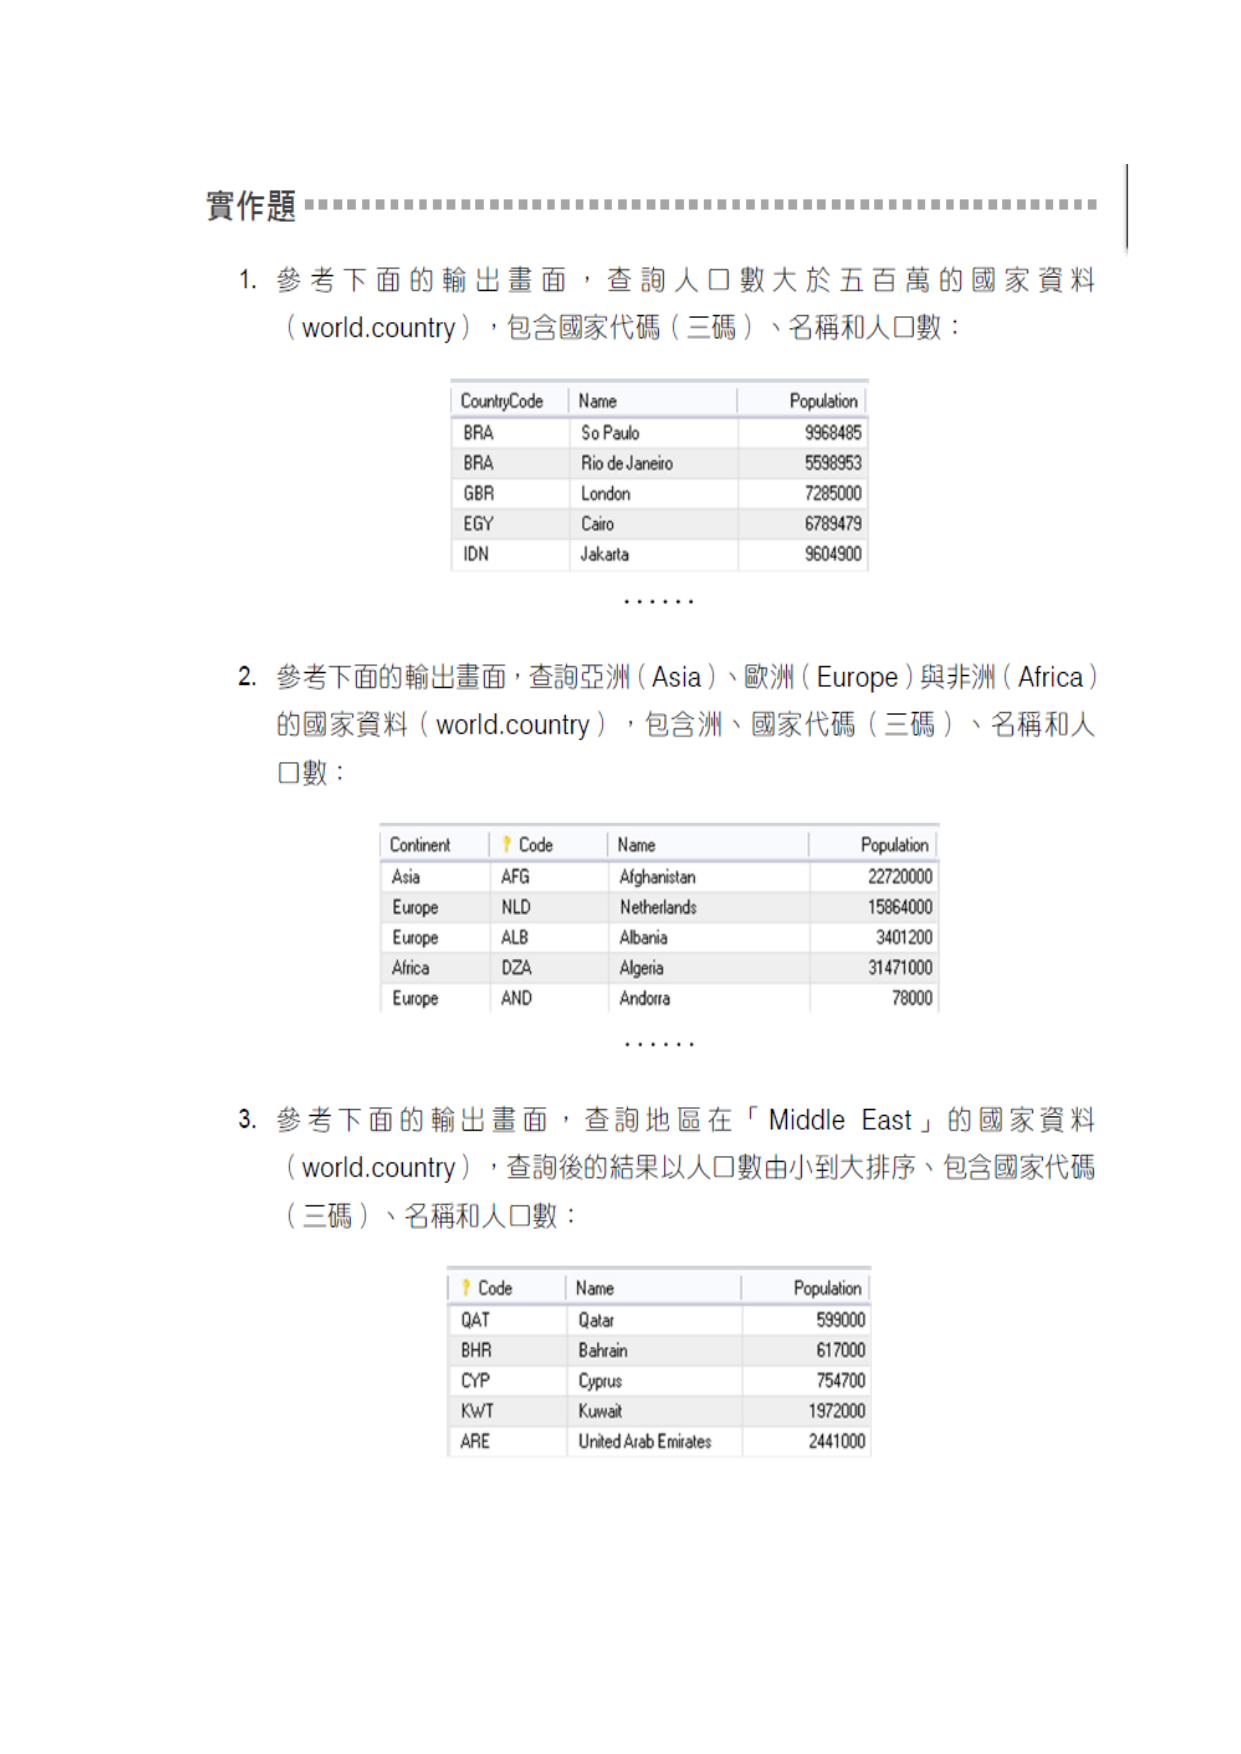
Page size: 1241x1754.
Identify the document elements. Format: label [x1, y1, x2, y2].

picture [187, 164, 1129, 1466]
